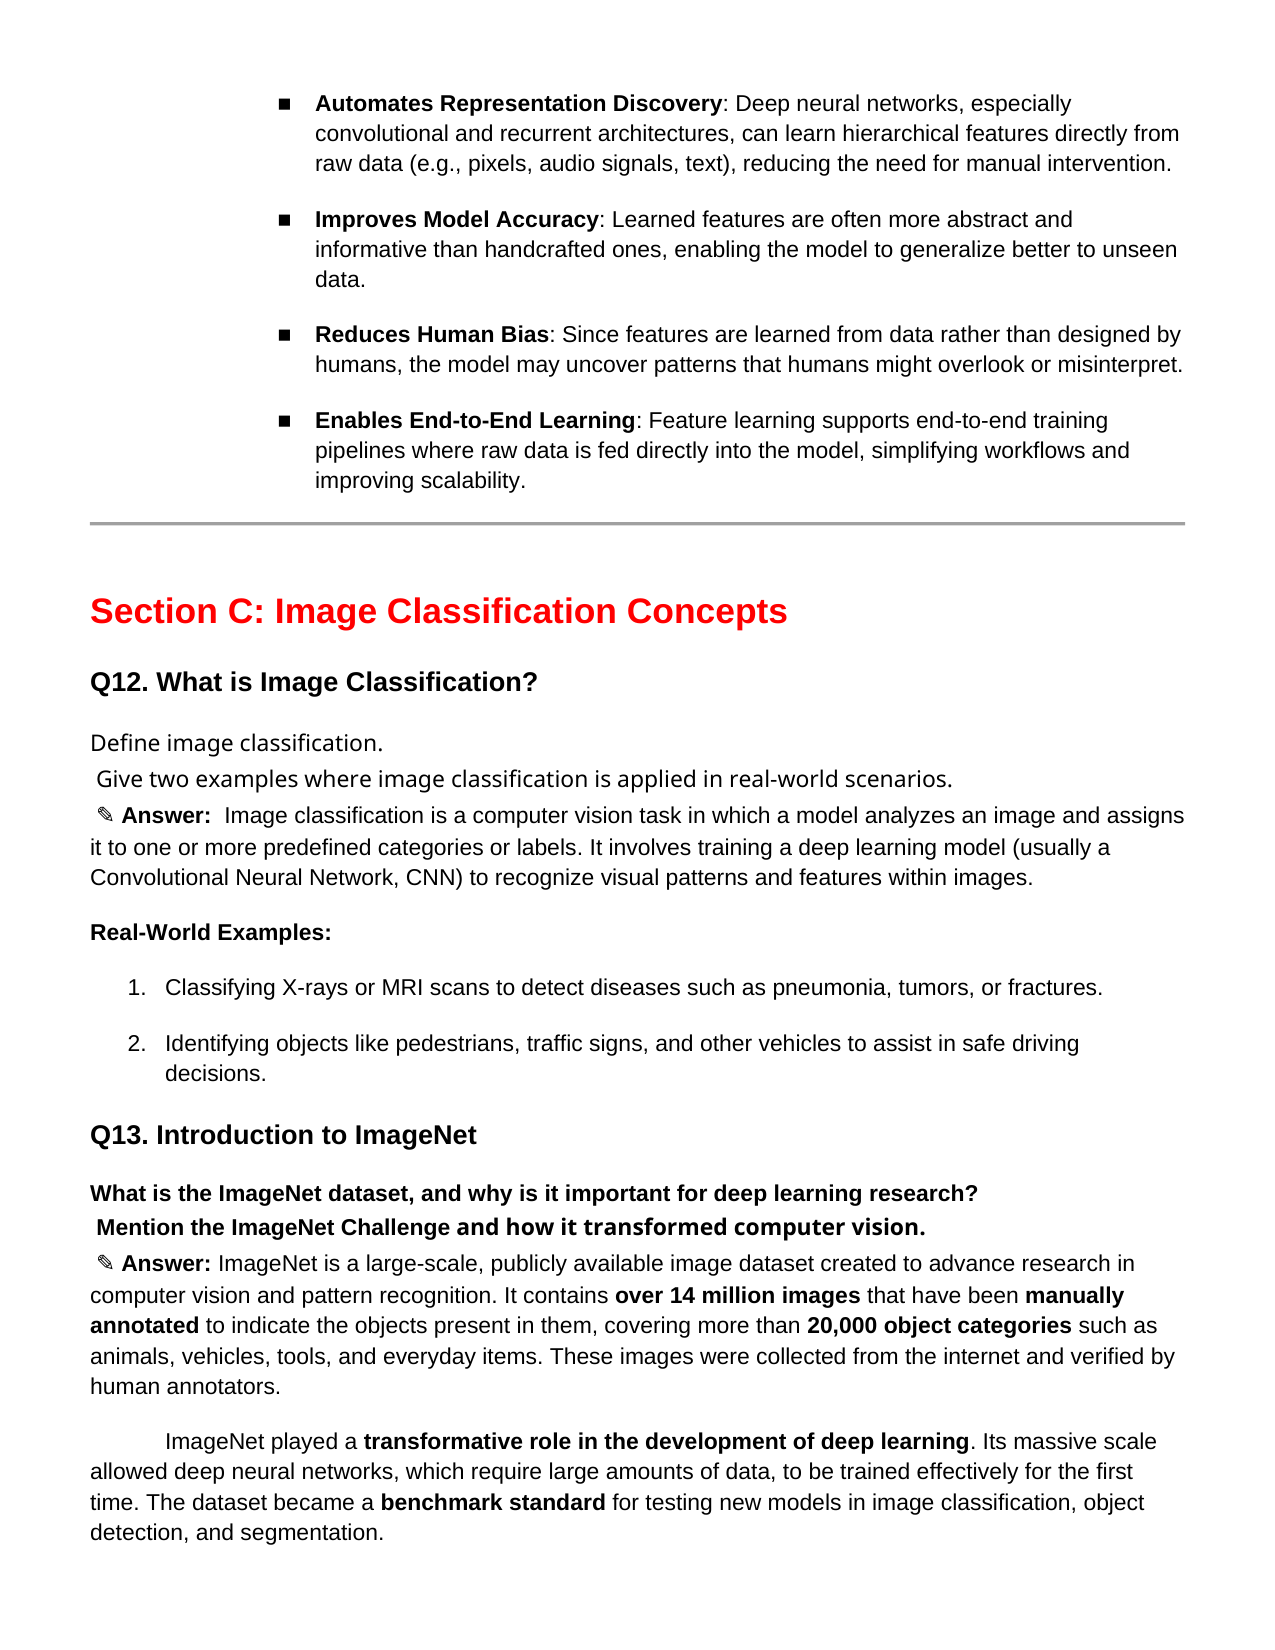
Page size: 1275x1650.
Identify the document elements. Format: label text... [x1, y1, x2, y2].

text Real-World Examples: [90, 919, 1185, 946]
text Define image classification. Give two examples where image classification is applied in real-world scenarios. ✎ Answer: Image classification is a computer vision task in which a model analyzes an image and assigns it to one or more predefined categories or labels. It involves training a deep learning model (usually a Convolutional Neural Network, CNN) to recognize visual patterns and features within images. [90, 727, 1185, 890]
list Reduces Human Bias: Since features are learned from data rather than designed by humans, the model may uncover patterns that humans might overlook or misinterpret. [277, 321, 1185, 378]
list Improves Model Accuracy: Learned features are often more abstract and informative than handcrafted ones, enabling the model to generalize better to unseen data. [277, 206, 1185, 292]
list Automates Representation Discovery: Deep neural networks, especially convolutional and recurrent architectures, can learn hierarchical features directly from raw data (e.g., pixels, audio signals, text), reducing the need for manual intervention. [277, 90, 1185, 177]
text What is the ImageNet dataset, and why is it important for deep learning research? Mention the ImageNet Challenge and how it transformed computer vision. ✎ Answer: ImageNet is a large-scale, publicly available image dataset created to advance research in computer vision and pattern recognition. It contains over 14 million images that have been manually annotated to indicate the objects present in them, covering more than 20,000 object categories such as animals, vehicles, tools, and everyday items. These images were collected from the internet and verified by human annotators. [90, 1180, 1185, 1399]
list Identifying objects like pedestrians, traffic signs, and other vehicles to assist in safe driving decisions. [127, 1029, 1185, 1086]
subtitle Section C: Image Classification Concepts [90, 590, 1185, 631]
text ImageNet played a transformative role in the development of deep learning. Its massive scale allowed deep neural networks, which require large amounts of data, to be trained effectively for the first time. The dataset became a benchmark standard for testing new models in image classification, object detection, and segmentation. [90, 1428, 1185, 1545]
list Enables End-to-End Learning: Feature learning supports end-to-end training pipelines where raw data is fed directly into the model, simplifying workflows and improving scalability. [277, 407, 1185, 493]
subtitle Q13. Introduction to ImageNet [90, 1119, 1185, 1150]
list Classifying X-rays or MRI scans to detect diseases such as pneumonia, tumors, or fractures. [127, 974, 1185, 1001]
subtitle Q12. What is Image Classification? [90, 666, 1185, 697]
